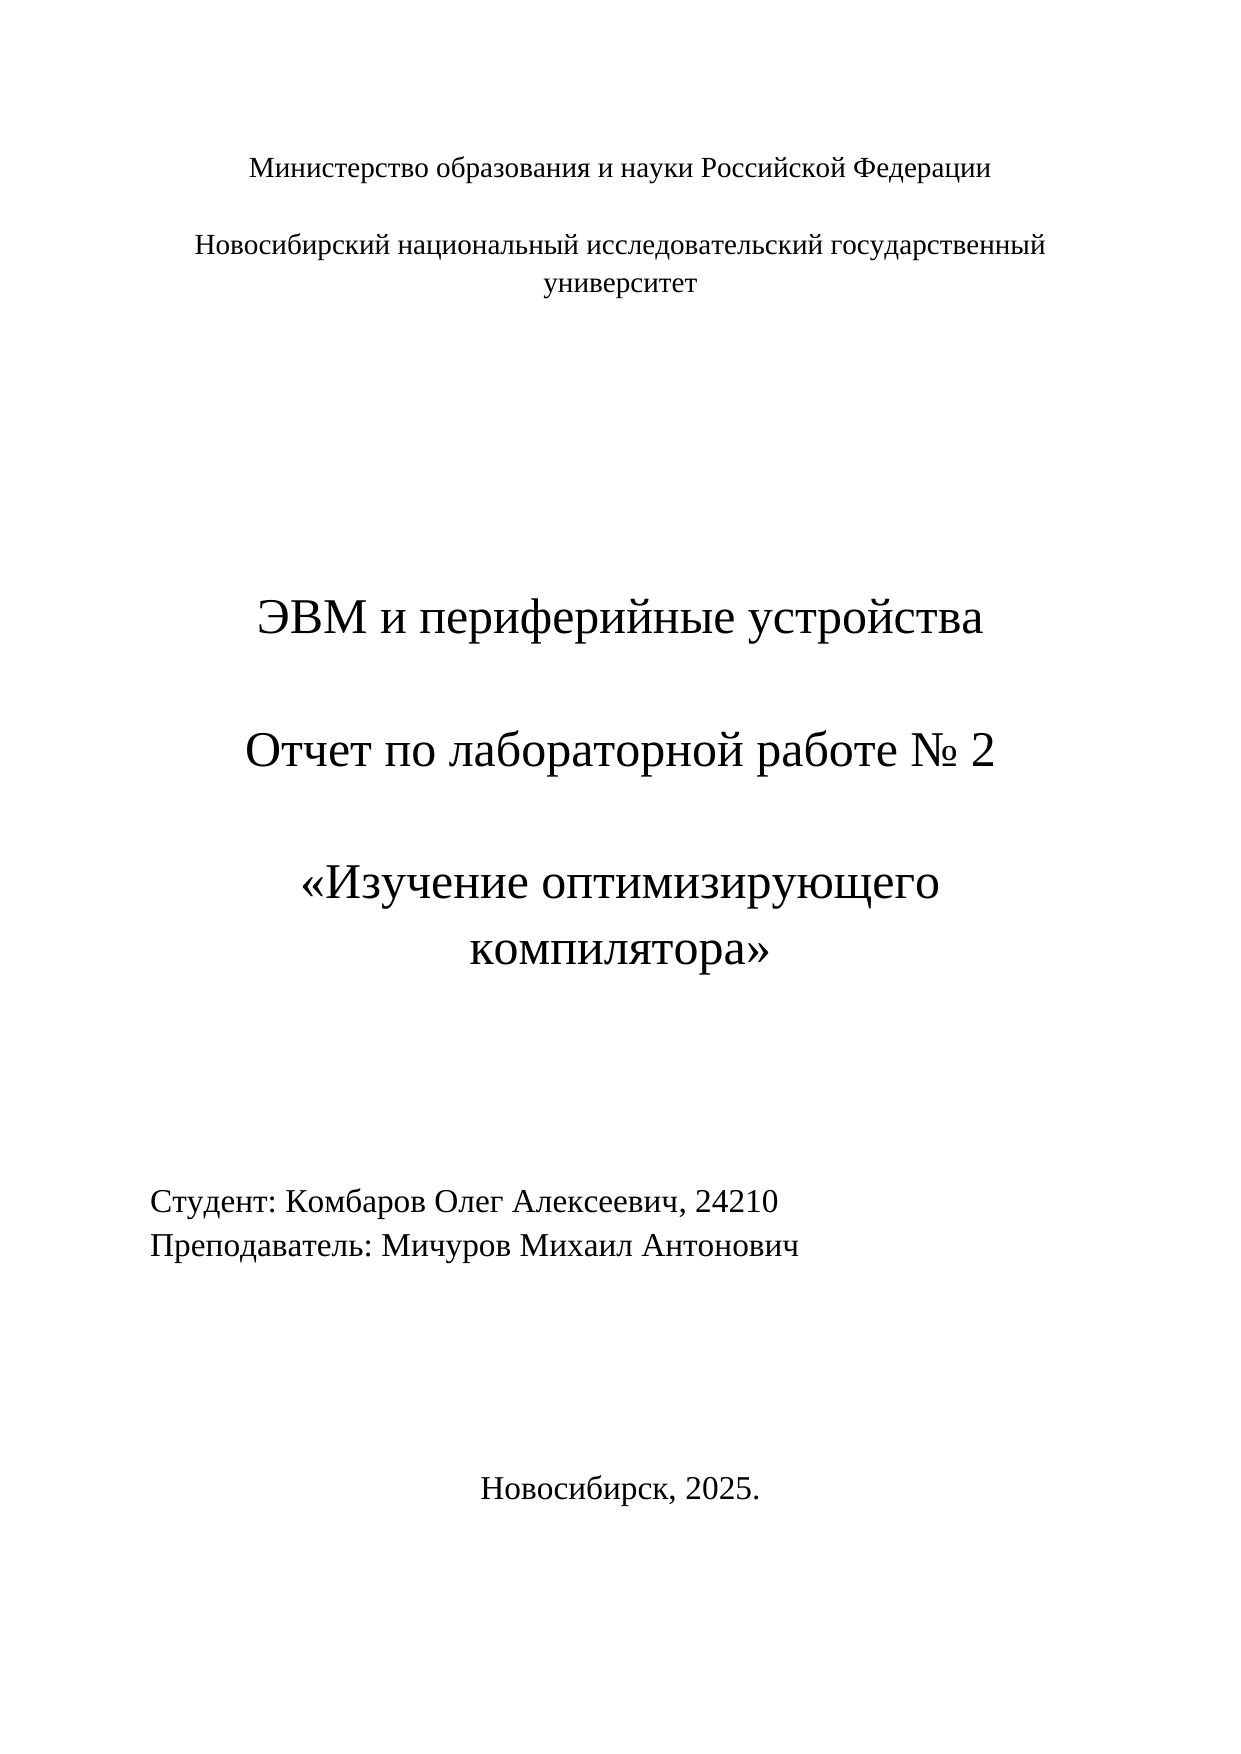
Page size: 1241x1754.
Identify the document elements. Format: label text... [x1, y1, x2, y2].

text Новосибирск, 2025. [150, 1468, 1090, 1506]
text Студент: Комбаров Олег Алексеевич, 24210 [150, 1182, 1090, 1220]
text «Изучение оптимизирующего компилятора» [150, 851, 1090, 975]
text Новосибирский национальный исследовательский государственный университет [150, 227, 1090, 299]
text Министерство образования и науки Российской Федерации [150, 150, 1090, 183]
text ЭВМ и периферийные устройства [150, 587, 1090, 645]
text Отчет по лабораторной работе № 2 [150, 719, 1090, 777]
text Преподаватель: Мичуров Михаил Антонович [150, 1226, 1090, 1264]
